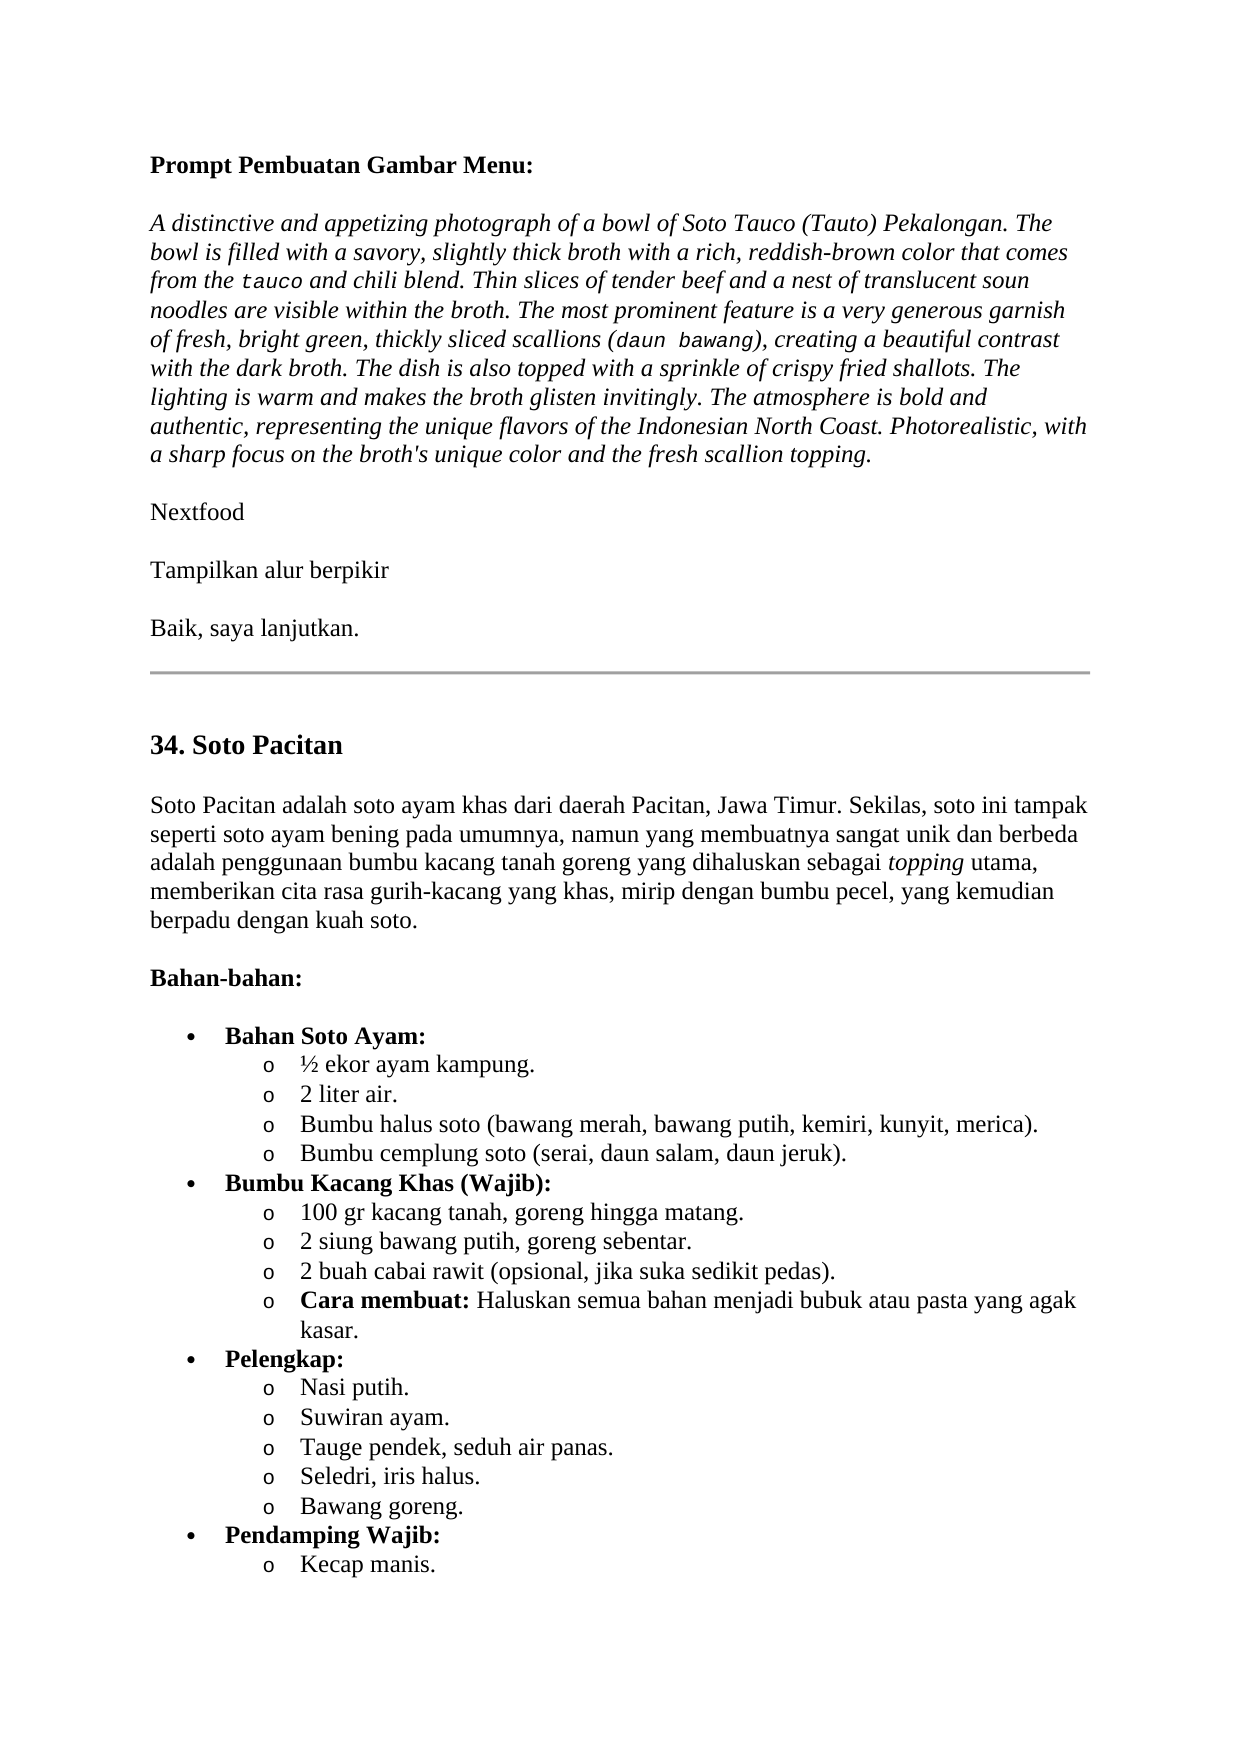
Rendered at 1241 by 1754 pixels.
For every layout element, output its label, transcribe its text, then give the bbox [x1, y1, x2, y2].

text Soto Pacitan adalah soto ayam khas dari daerah Pacitan, Jawa Timur. Sekilas, soto ini tampak seperti soto ayam bening pada umumnya, namun yang membuatnya sangat unik dan berbeda adalah penggunaan bumbu kacang tanah goreng yang dihaluskan sebagai topping utama, memberikan cita rasa gurih-kacang yang khas, mirip dengan bumbu pecel, yang kemudian berpadu dengan kuah soto. [150, 790, 1090, 934]
list Bumbu halus soto (bawang merah, bawang putih, kemiri, kunyit, merica). [262, 1109, 1090, 1138]
list Cara membuat: Haluskan semua bahan menjadi bubuk atau pasta yang agak kasar. [262, 1285, 1090, 1344]
list Bawang goreng. [262, 1491, 1090, 1520]
text 34. Soto Pacitan [150, 728, 1090, 761]
list Bumbu cemplung soto (serai, daun salam, daun jeruk). [262, 1138, 1090, 1168]
text A distinctive and appetizing photograph of a bowl of Soto Tauco (Tauto) Pekalongan. The bowl is filled with a savory, slightly thick broth with a rich, reddish-brown color that comes from the tauco and chili blend. Thin slices of tender beef and a nest of translucent soun noodles are visible within the broth. The most prominent feature is a very generous garnish of fresh, bright green, thickly sliced scallions (daun bawang), creating a beautiful contrast with the dark broth. The dish is also topped with a sprinkle of crispy fried shallots. The lighting is warm and makes the broth glisten invitingly. The atmosphere is bold and authentic, representing the unique flavors of the Indonesian North Coast. Photorealistic, with a sharp focus on the broth's unique color and the fresh scallion topping. [150, 208, 1090, 468]
text Prompt Pembuatan Gambar Menu: [150, 150, 1090, 179]
list Suwiran ayam. [262, 1402, 1090, 1432]
list Kecap manis. [262, 1549, 1090, 1579]
list Pelengkap: [187, 1344, 1090, 1372]
list ½ ekor ayam kampung. [262, 1049, 1090, 1079]
list 2 buah cabai rawit (opsional, jika suka sedikit pedas). [262, 1256, 1090, 1285]
text Baik, saya lanjutkan. [150, 613, 1090, 642]
list 100 gr kacang tanah, goreng hingga matang. [262, 1197, 1090, 1226]
list Bumbu Kacang Khas (Wajib): [187, 1168, 1090, 1197]
list 2 siung bawang putih, goreng sebentar. [262, 1226, 1090, 1256]
text Bahan-bahan: [150, 963, 1090, 992]
list Bahan Soto Ayam: [187, 1021, 1090, 1049]
text Tampilkan alur berpikir [150, 555, 1090, 584]
list Seledri, iris halus. [262, 1461, 1090, 1491]
list 2 liter air. [262, 1079, 1090, 1109]
list Tauge pendek, seduh air panas. [262, 1432, 1090, 1461]
list Pendamping Wajib: [187, 1520, 1090, 1549]
text Nextfood [150, 497, 1090, 526]
list Nasi putih. [262, 1372, 1090, 1402]
